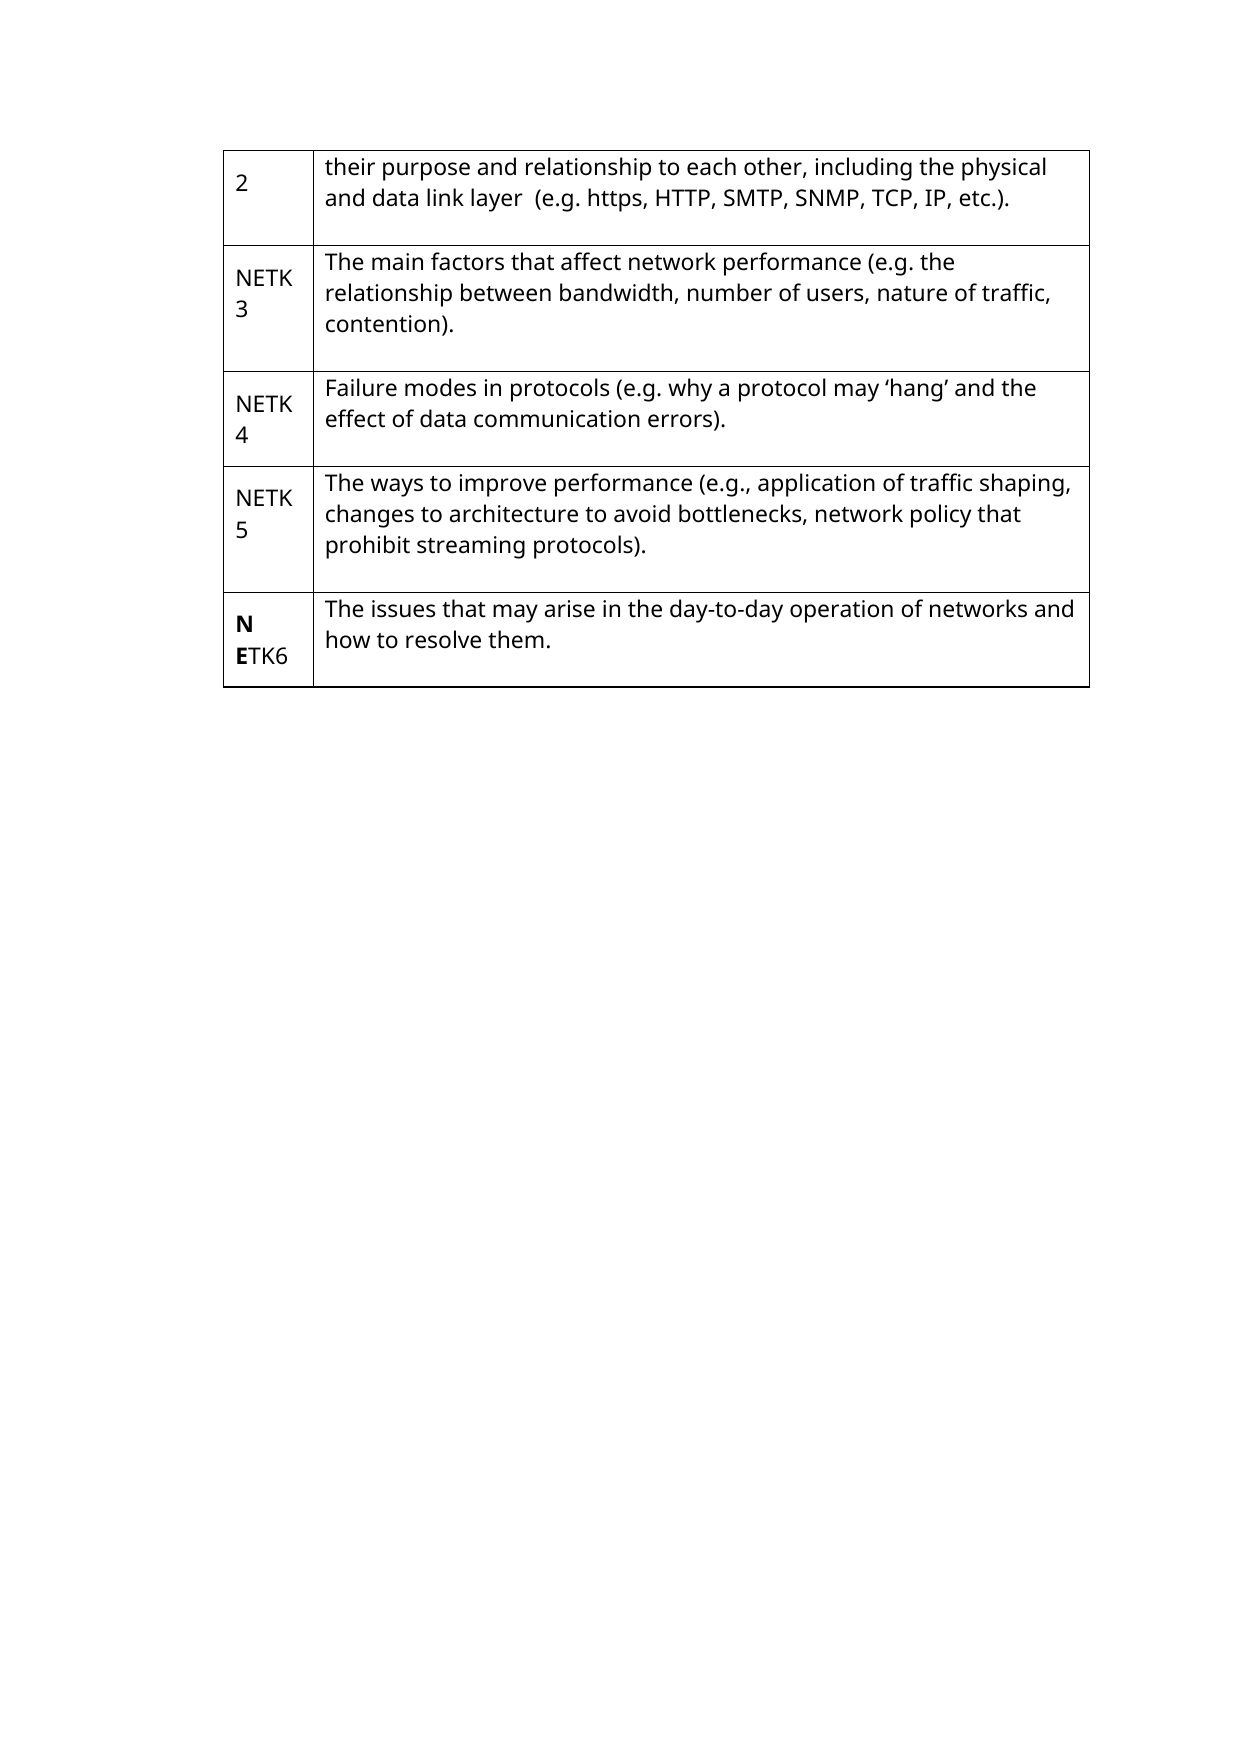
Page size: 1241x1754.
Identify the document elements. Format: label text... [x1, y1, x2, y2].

table_cell The main factors that affect network performance (e.g. the relationship between bandwidth, number of users, nature of traffic, contention). [314, 246, 1089, 371]
table_cell NETK3 [224, 246, 313, 371]
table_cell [314, 151, 1089, 245]
table_cell NETK4 [224, 372, 313, 466]
table_cell NETK2 [224, 151, 313, 245]
table_cell NETK6 [224, 593, 313, 686]
table_cell The issues that may arise in the day-to-day operation of networks and how to resolve them. [314, 593, 1089, 686]
table_cell The ways to improve performance (e.g., application of traffic shaping, changes to architecture to avoid bottlenecks, network policy that prohibit streaming protocols). [314, 467, 1089, 592]
table_cell Failure modes in protocols (e.g. why a protocol may ‘hang’ and the effect of data communication errors). [314, 372, 1089, 466]
table_cell NETK5 [224, 467, 313, 592]
